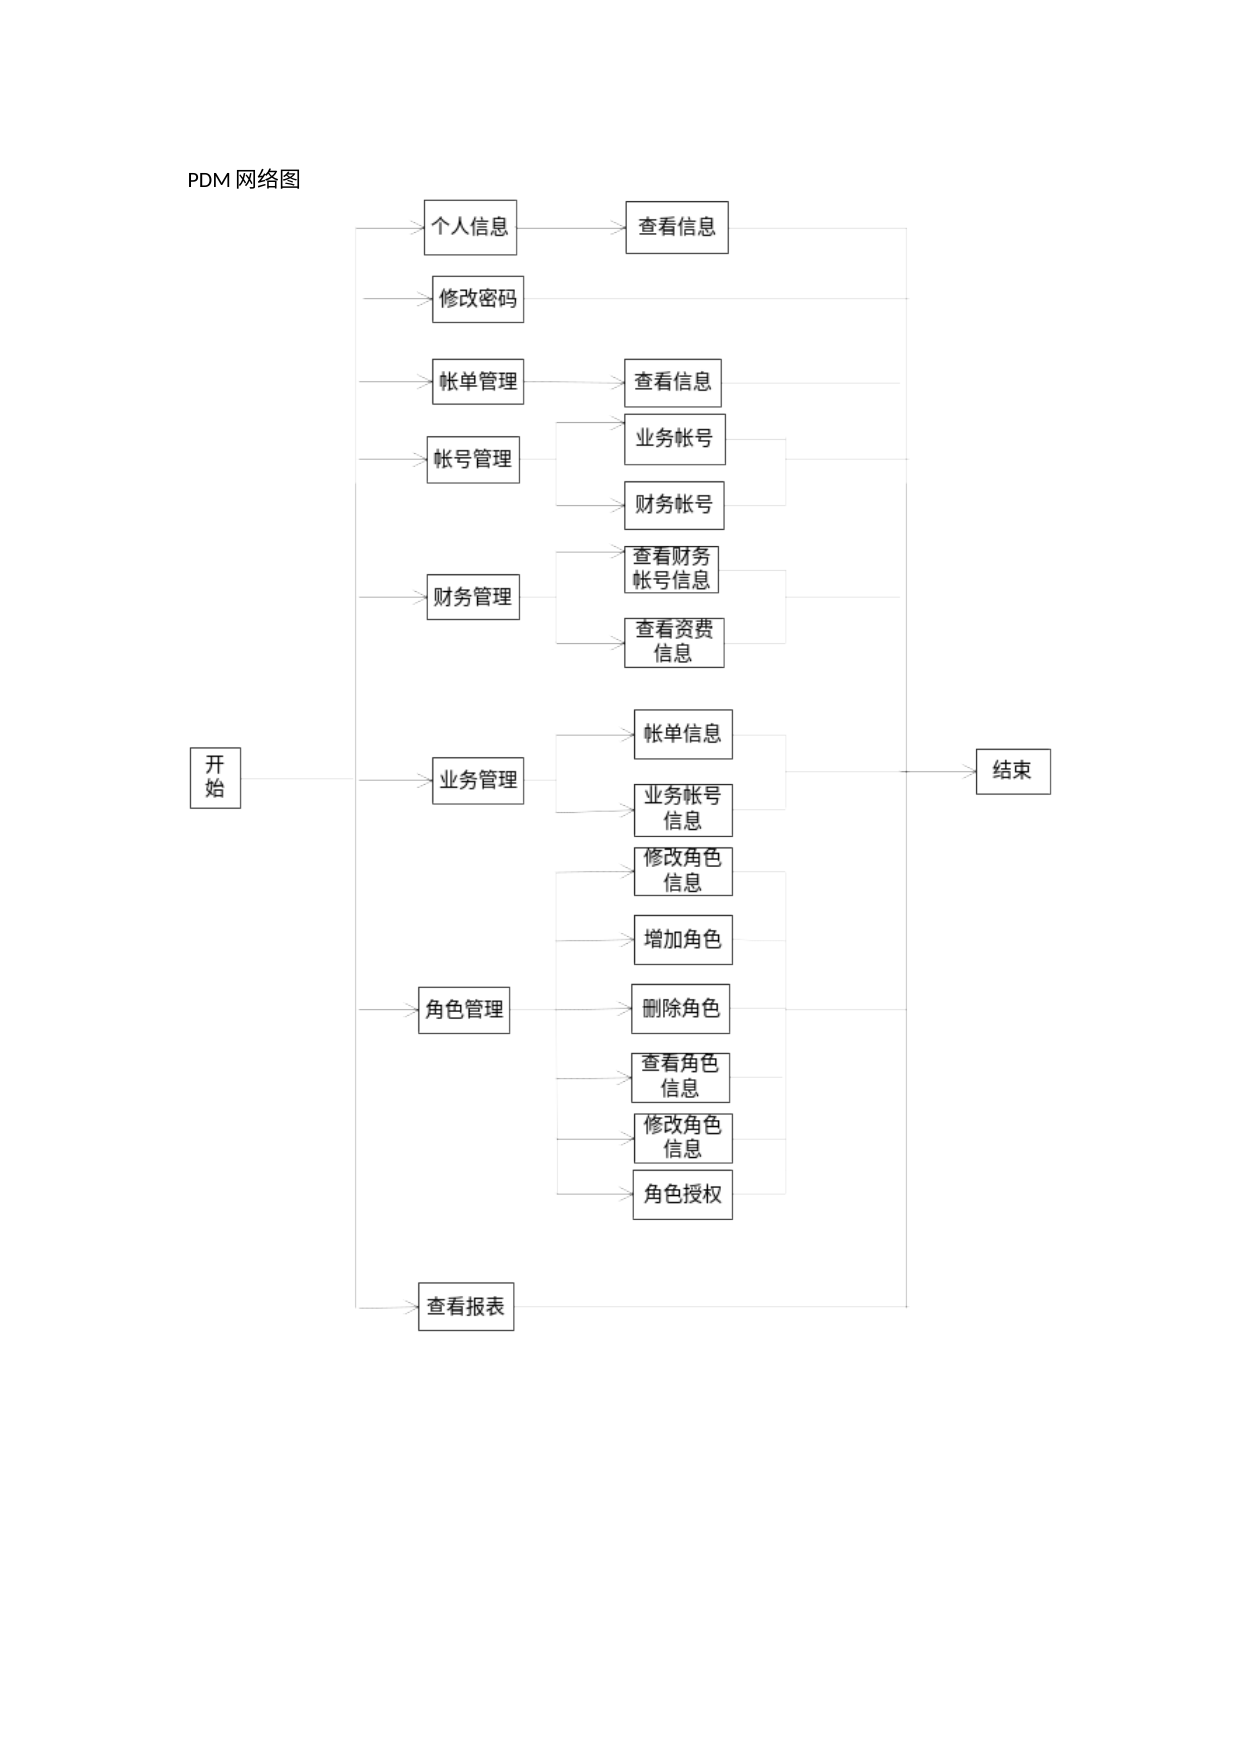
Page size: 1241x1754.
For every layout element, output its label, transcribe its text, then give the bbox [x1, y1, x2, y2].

text PDM网络图 [187, 162, 1053, 194]
